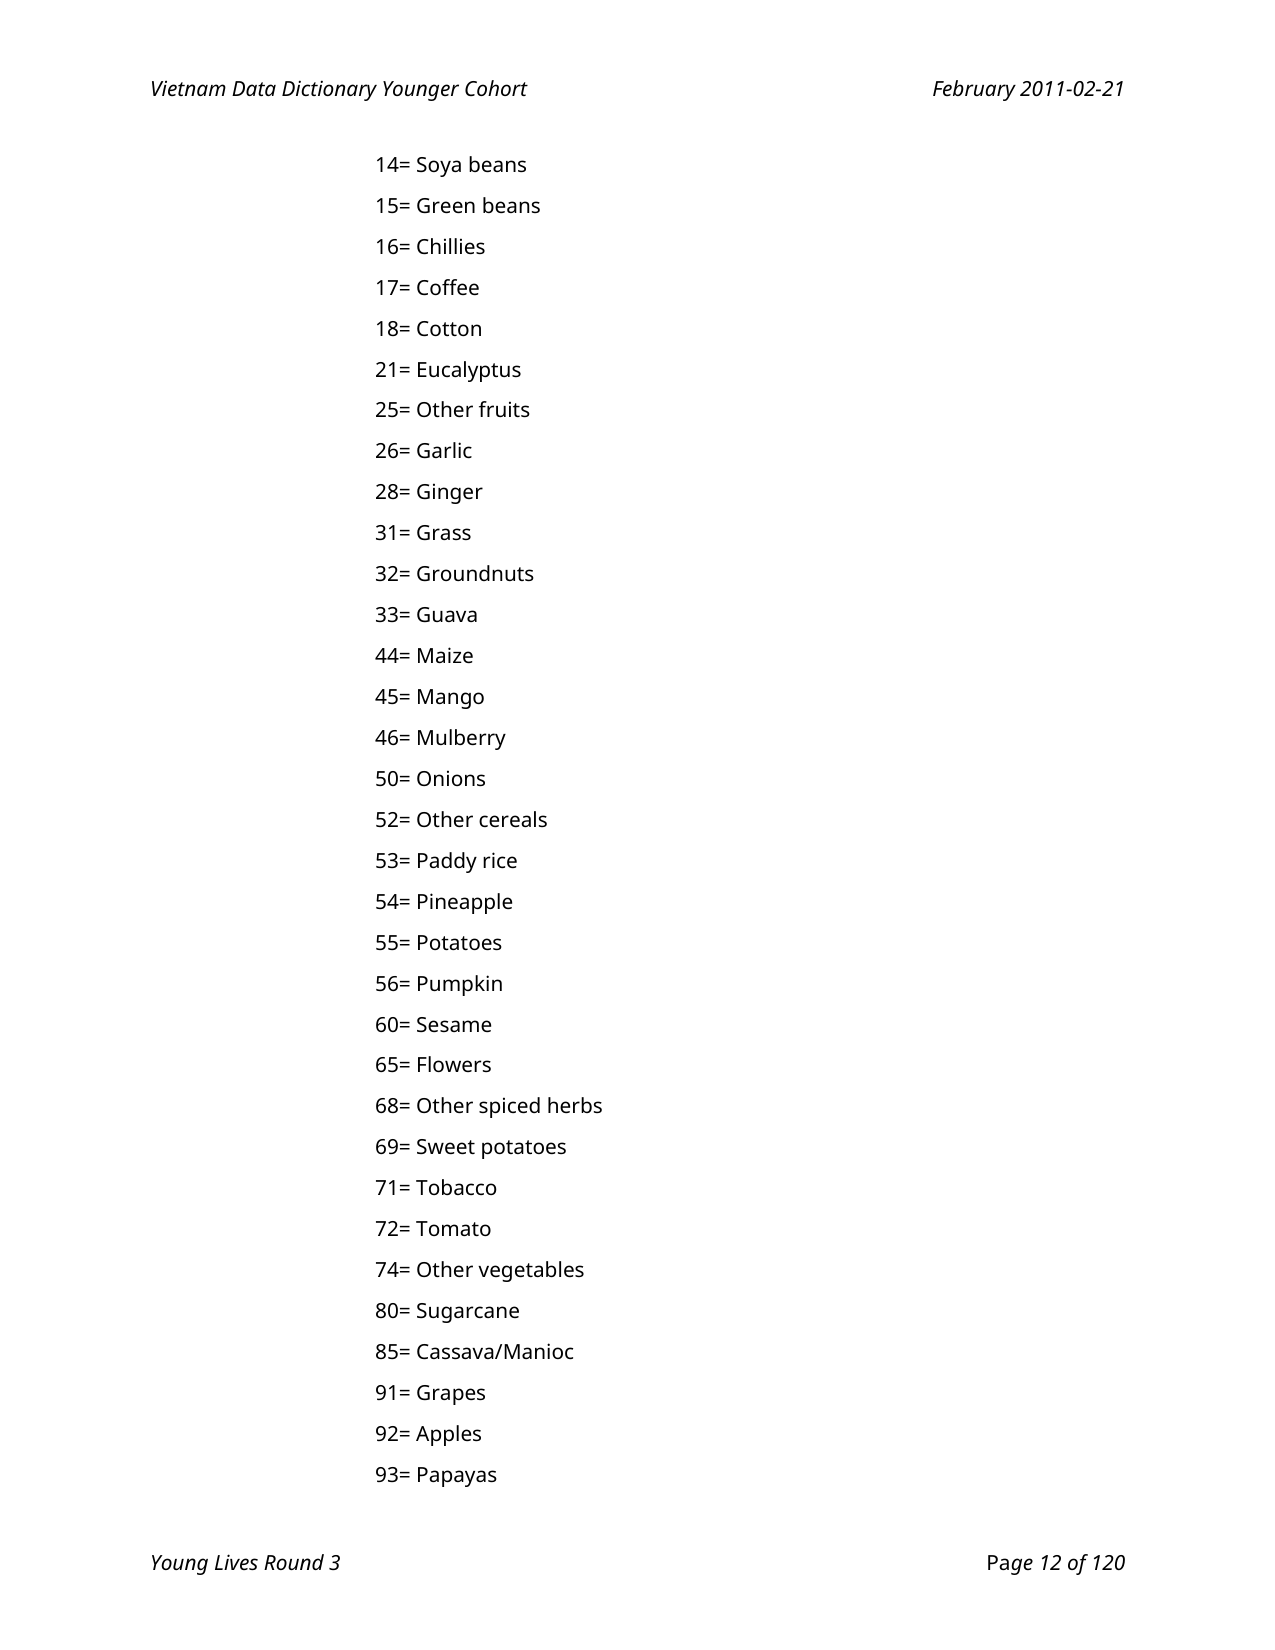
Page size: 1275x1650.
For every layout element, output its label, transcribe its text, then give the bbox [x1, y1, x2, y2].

text 92= Apples [375, 1419, 1125, 1447]
text 56= Pumpkin [375, 969, 1125, 997]
text 69= Sweet potatoes [375, 1132, 1125, 1161]
text 44= Maize [375, 641, 1125, 670]
text 31= Grass [375, 518, 1125, 547]
text 18= Cotton [375, 314, 1125, 342]
text 54= Pineapple [375, 887, 1125, 915]
text 60= Sesame [375, 1010, 1125, 1038]
text 72= Tomato [375, 1214, 1125, 1243]
text 17= Coffee [375, 273, 1125, 301]
text 71= Tobacco [375, 1173, 1125, 1202]
text 74= Other vegetables [375, 1255, 1125, 1284]
text 14= Soya beans [375, 150, 1125, 178]
text 45= Mango [375, 682, 1125, 711]
text 33= Guava [375, 600, 1125, 629]
text 15= Green beans [375, 191, 1125, 219]
text 68= Other spiced herbs [375, 1092, 1125, 1120]
text 52= Other cereals [375, 805, 1125, 833]
text 32= Groundnuts [375, 559, 1125, 588]
text 28= Ginger [375, 477, 1125, 506]
text 65= Flowers [375, 1051, 1125, 1079]
text 80= Sugarcane [375, 1296, 1125, 1325]
text 46= Mulberry [375, 723, 1125, 752]
text 53= Paddy rice [375, 846, 1125, 874]
text 16= Chillies [375, 232, 1125, 260]
text 91= Grapes [375, 1378, 1125, 1407]
text 55= Potatoes [375, 928, 1125, 956]
text 93= Papayas [375, 1460, 1125, 1488]
text 26= Garlic [375, 437, 1125, 465]
text 25= Other fruits [375, 396, 1125, 424]
text 21= Eucalyptus [375, 355, 1125, 383]
text 50= Onions [375, 764, 1125, 792]
text 85= Cassava/Manioc [375, 1337, 1125, 1366]
